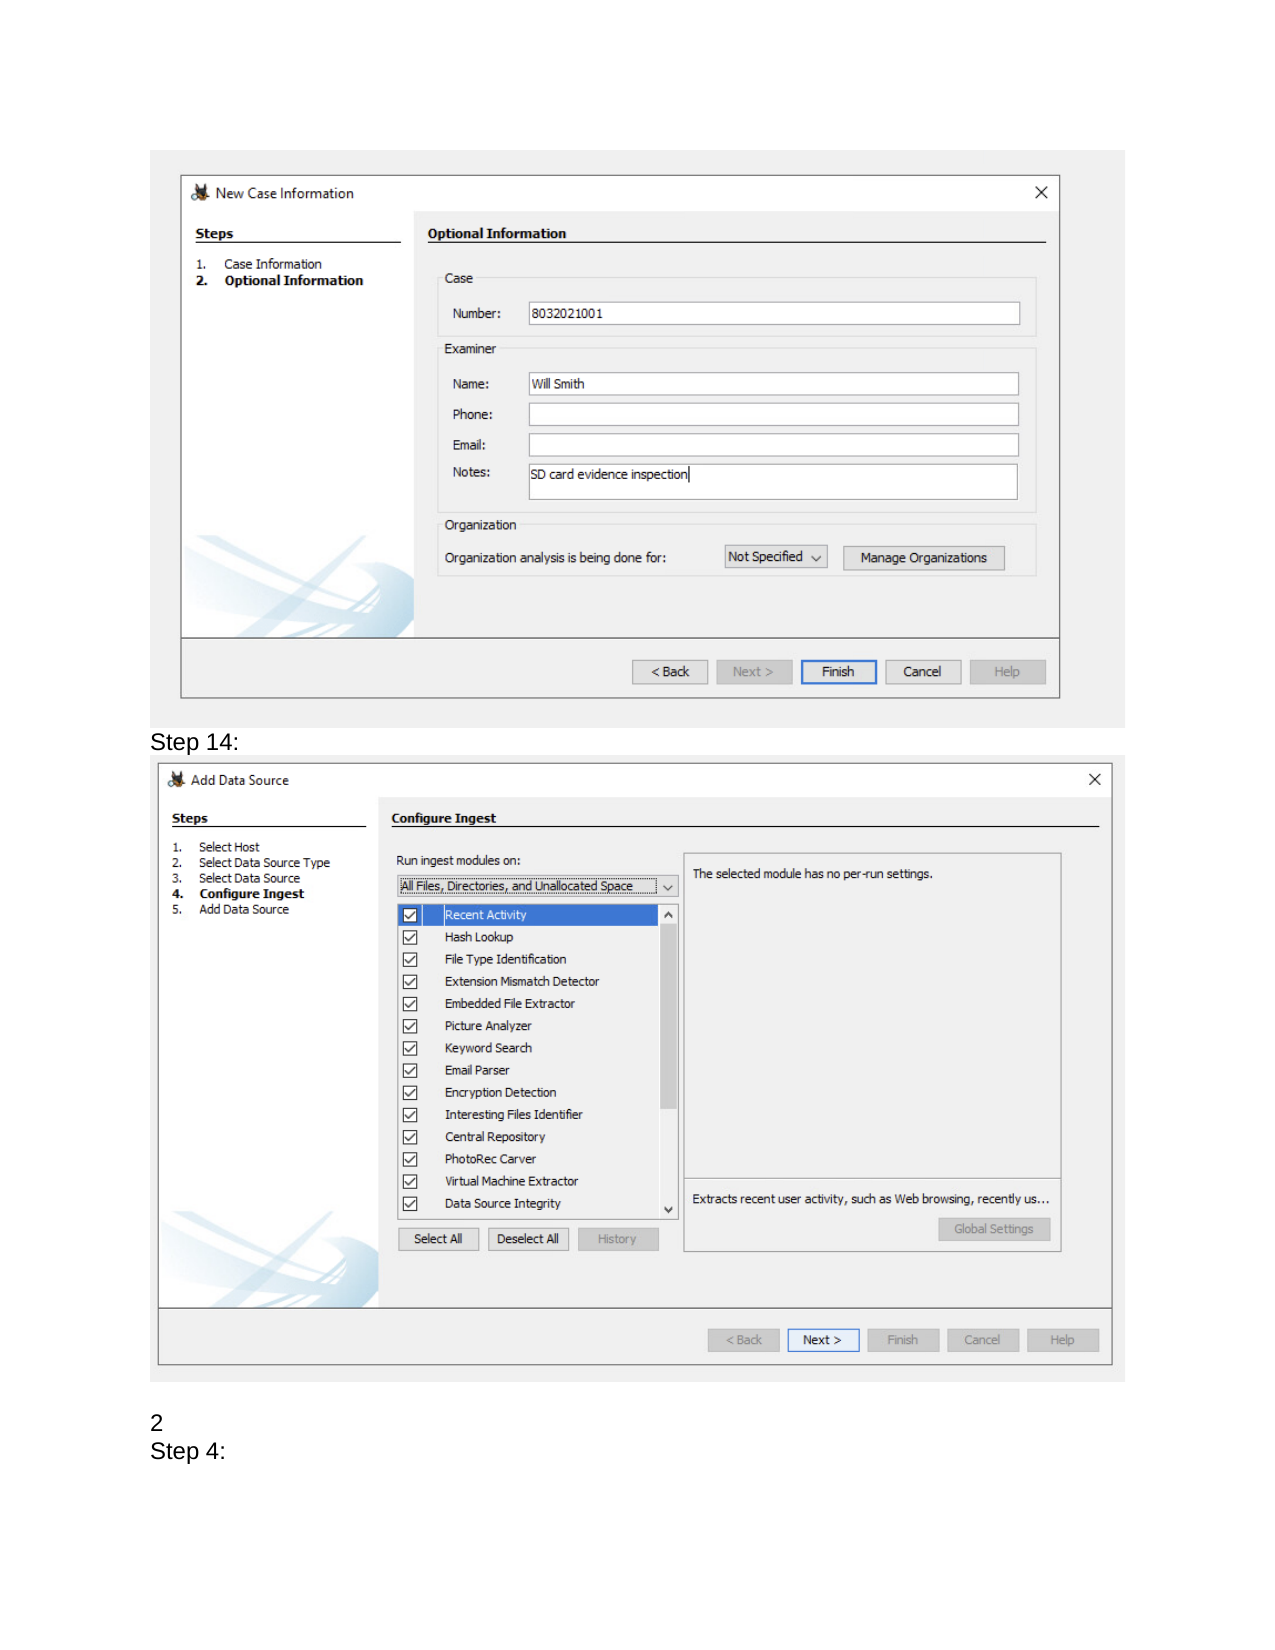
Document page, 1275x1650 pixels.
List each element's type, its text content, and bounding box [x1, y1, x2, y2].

text 2 [150, 1409, 1125, 1437]
text Step 4: [150, 1437, 1125, 1464]
text Step 14: [150, 728, 1125, 755]
